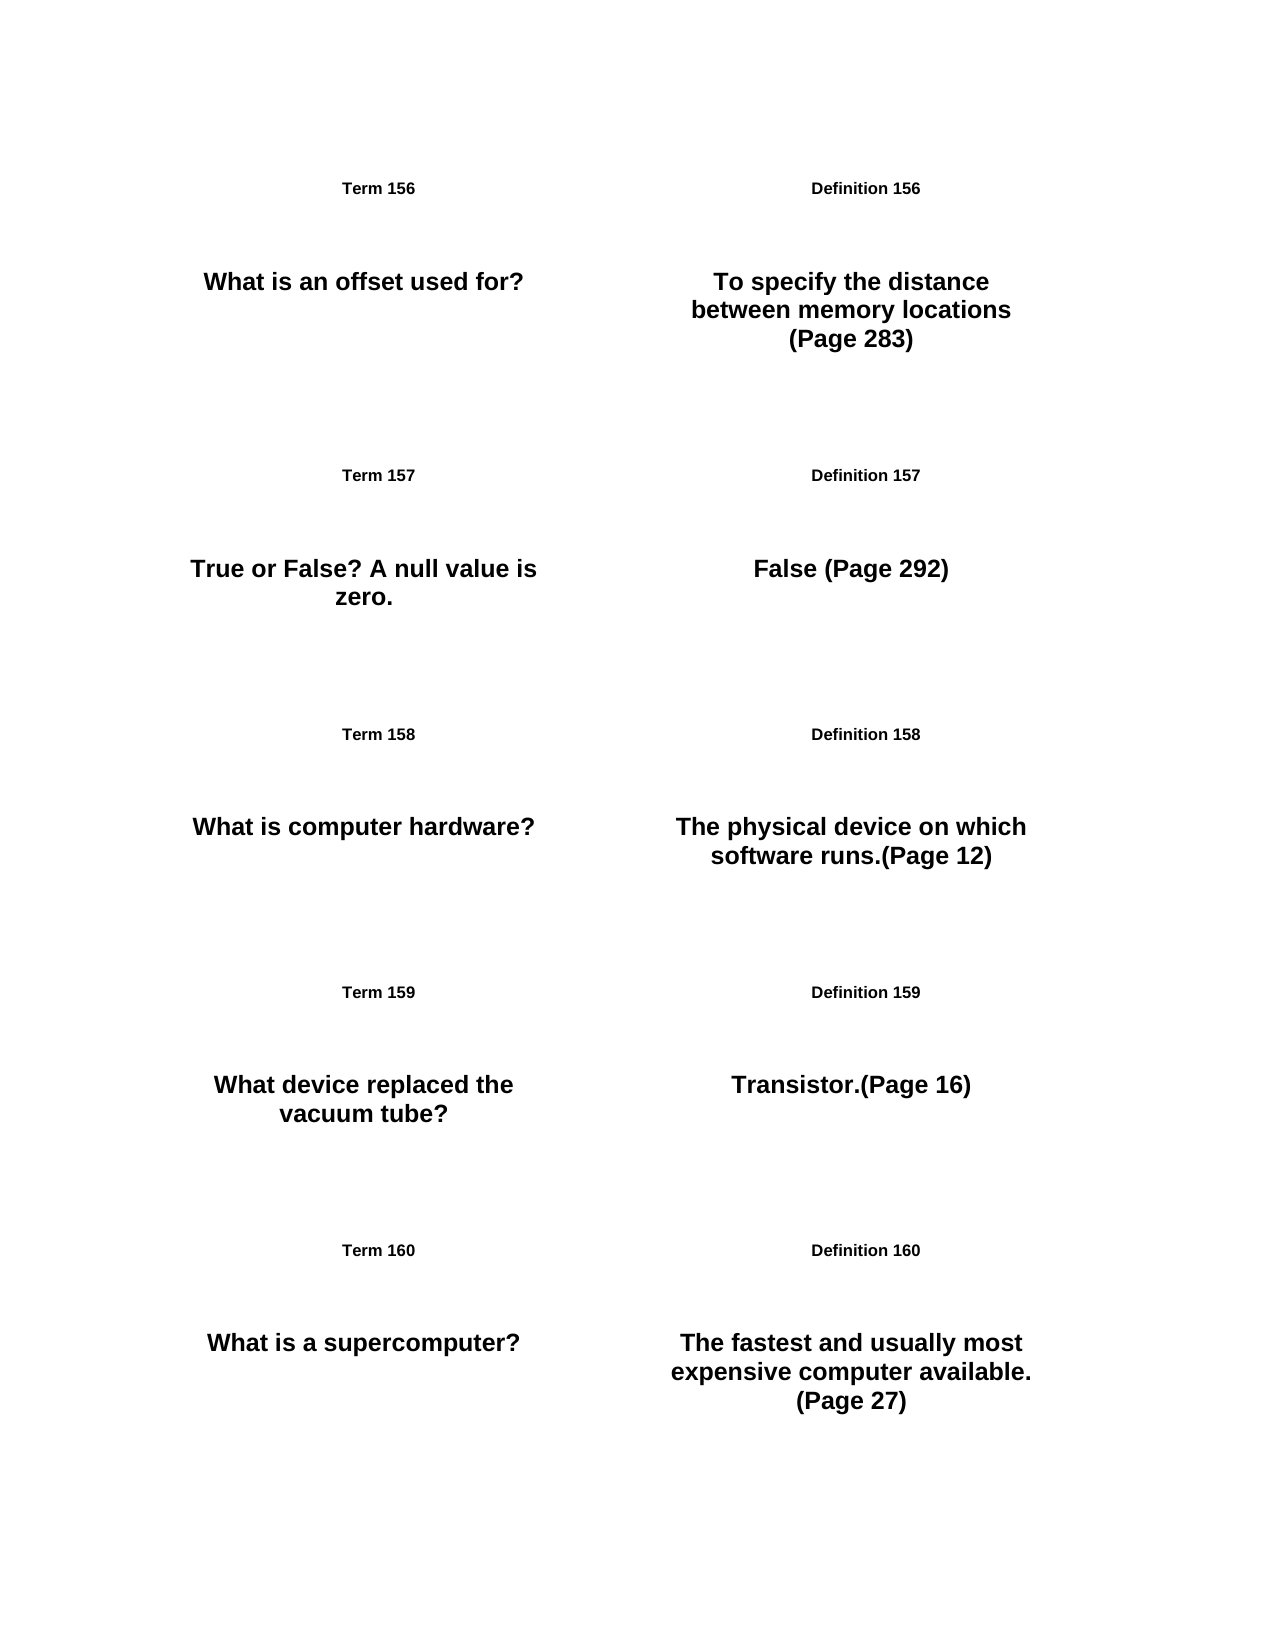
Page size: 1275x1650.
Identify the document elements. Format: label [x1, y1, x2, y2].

table_header [139, 150, 626, 386]
table_header [626, 1186, 1114, 1448]
table_header [139, 411, 626, 645]
table_header [626, 670, 1114, 903]
table_header [626, 411, 1114, 645]
table_header [626, 150, 1114, 386]
table_header [139, 670, 626, 903]
table_header [139, 1186, 626, 1448]
table_header [626, 928, 1114, 1161]
table_header [139, 928, 626, 1161]
